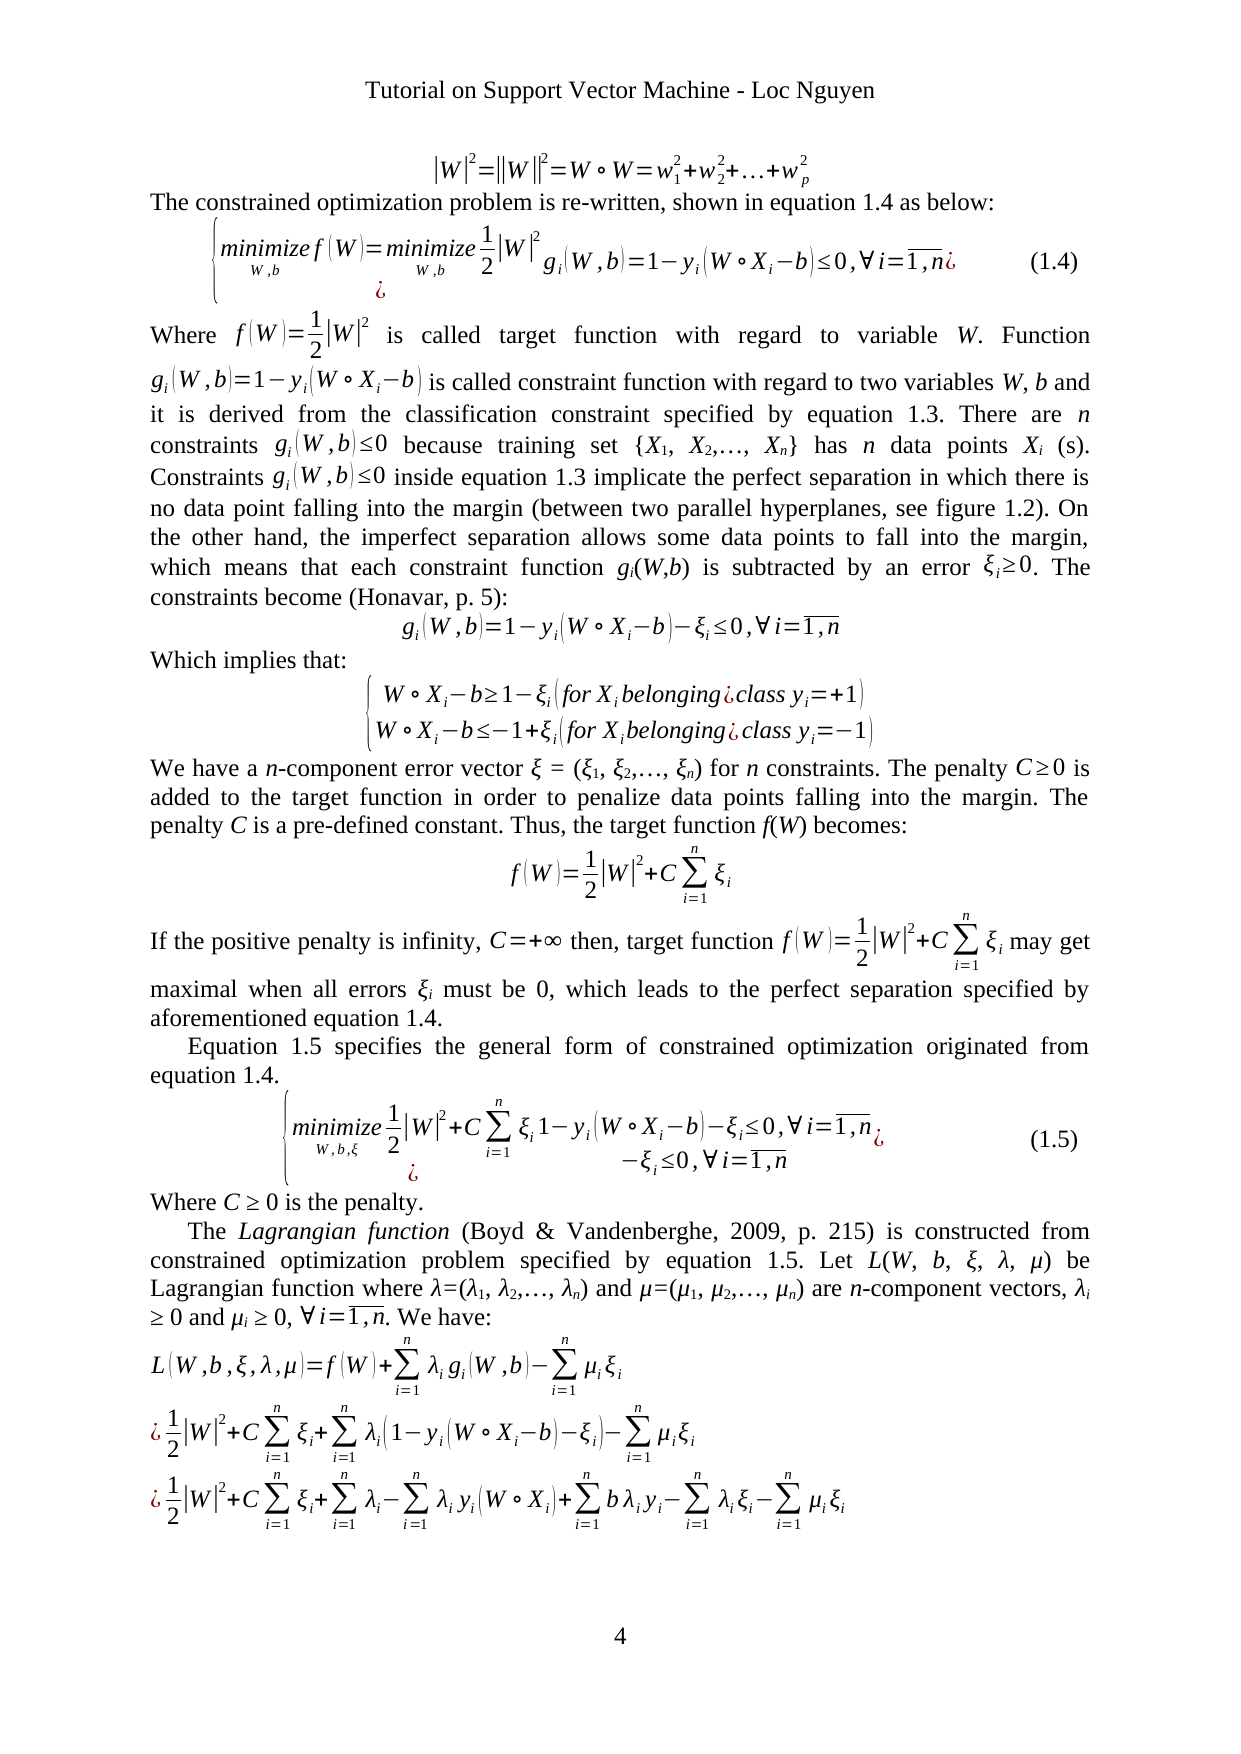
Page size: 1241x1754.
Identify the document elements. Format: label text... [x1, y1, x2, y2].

text If the positive penalty is infinity, then, target function may get maximal when all errors ξi must be 0, which leads to the perfect separation specified by aforementioned equation 1.4. [150, 907, 1090, 1031]
table_header (1.5) [1019, 1089, 1089, 1187]
text The constrained optimization problem is re-written, shown in equation 1.4 as below: [150, 187, 1090, 216]
text Where is called target function with regard to variable W. Function is called constraint function with regard to two variables W, b and it is derived from the classification constraint specified by equation 1.3. There are n constraints because training set {X1, X2,…, Xn} has n data points Xi (s). Constraints inside equation 1.3 implicate the perfect separation in which there is no data point falling into the margin (between two parallel hyperplanes, see figure 1.2). On the other hand, the imperfect separation allows some data points to fall into the margin, which means that each constraint function gi(W,b) is subtracted by an error . The constraints become : [150, 305, 1090, 611]
text We have a n-component error vector ξ = (ξ1, ξ2,…, ξn) for n constraints. The penalty is added to the target function in order to penalize data points falling into the margin. The penalty C is a pre-defined constant. Thus, the target function f(W) becomes: [150, 753, 1090, 839]
text Which implies that: [150, 646, 1090, 674]
text Where C ≥ 0 is the penalty. [150, 1187, 1090, 1216]
table_header [150, 216, 1019, 305]
text Equation 1.5 specifies the general form of constrained optimization originated from equation 1.4. [150, 1031, 1090, 1089]
table_header [150, 1089, 1019, 1187]
table_header (1.4) [1019, 216, 1089, 305]
text The Lagrangian function is constructed from constrained optimization problem specified by equation 1.5. Let L(W, b, ξ, λ, μ) be Lagrangian function where λ=(λ1, λ2,…, λn) and μ=(μ1, μ2,…, μn) are n-component vectors, λi ≥ 0 and μi ≥ 0, . We have: [150, 1216, 1090, 1331]
